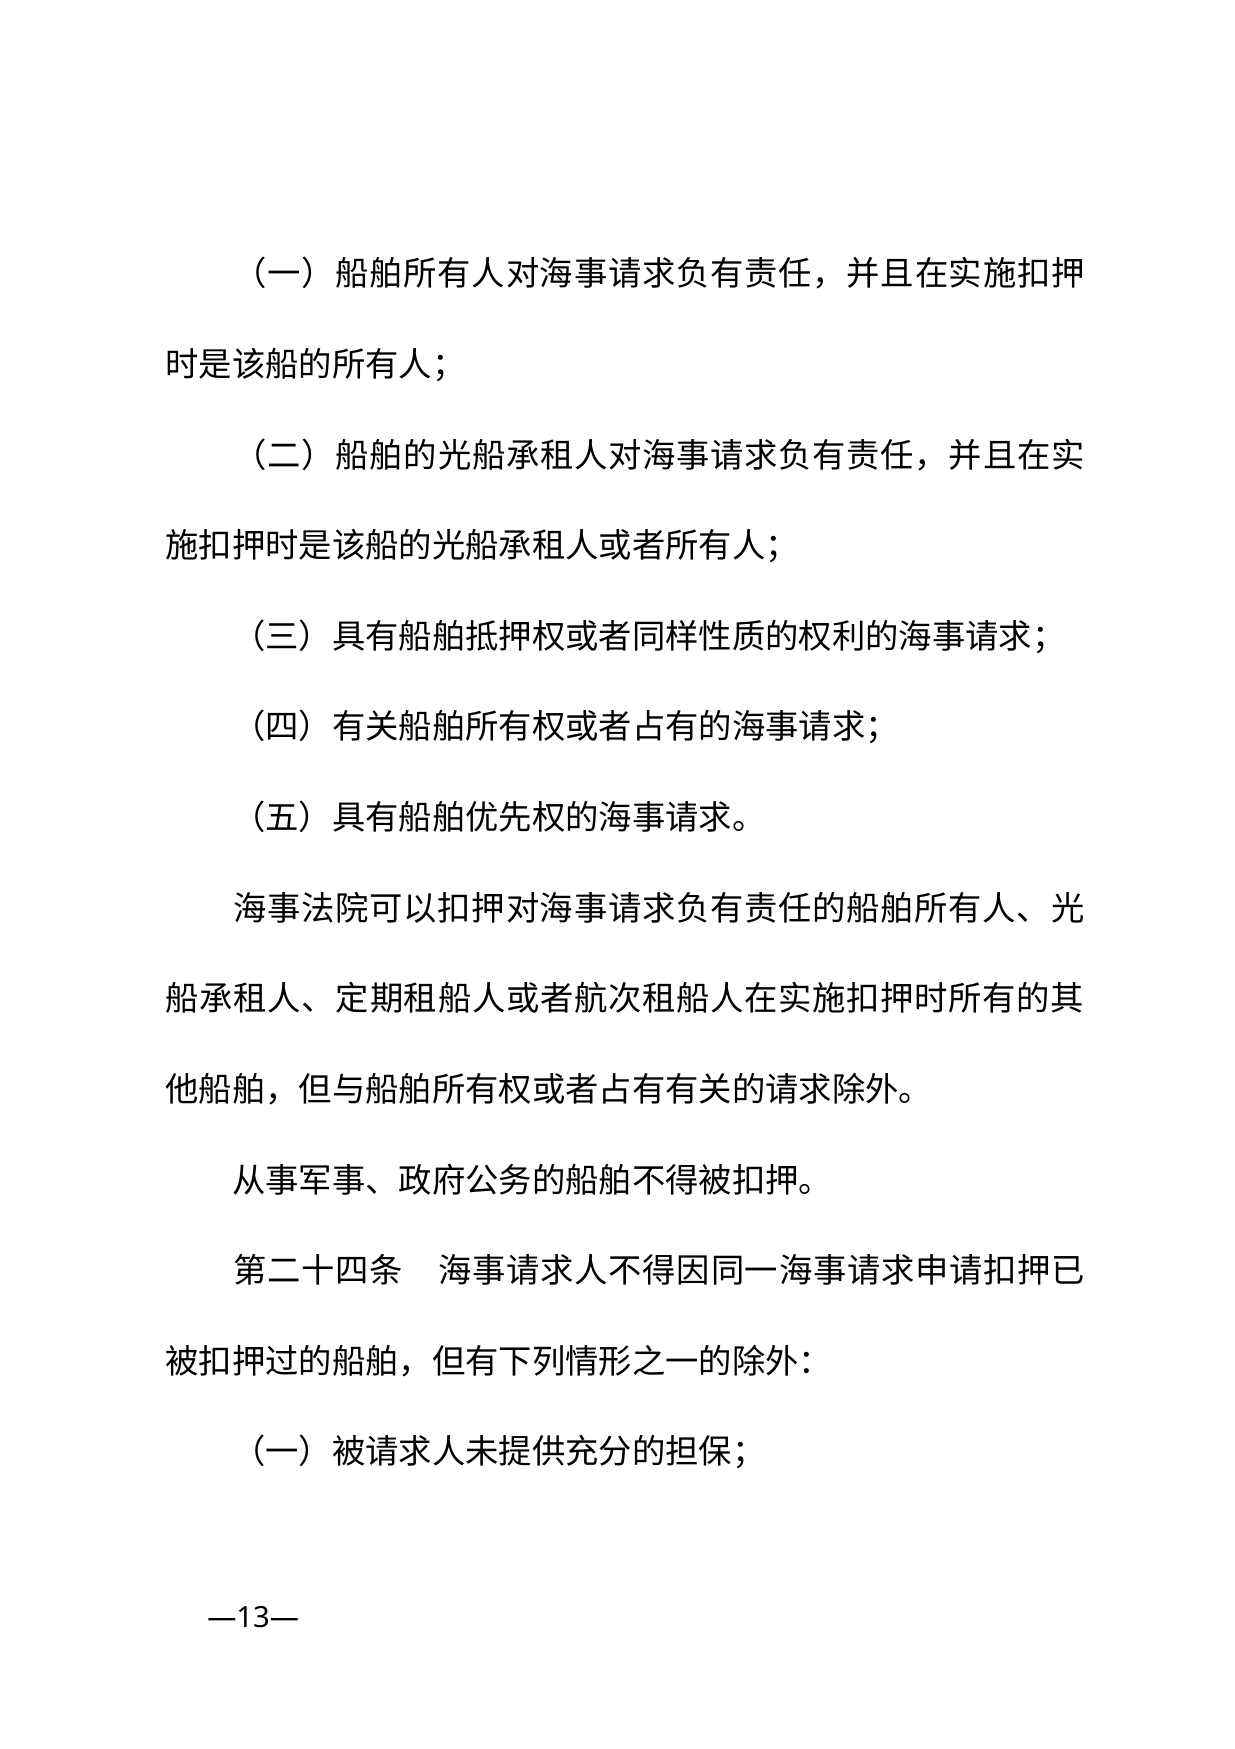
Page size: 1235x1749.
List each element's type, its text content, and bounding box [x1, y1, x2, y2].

text 第二十四条 海事请求人不得因同一海事请求申请扣押已被扣押过的船舶，但有下列情形之一的除外： [165, 1223, 1087, 1404]
text （二）船舶的光船承租人对海事请求负有责任，并且在实施扣押时是该船的光船承租人或者所有人； [165, 407, 1087, 588]
text 从事军事、政府公务的船舶不得被扣押。 [165, 1132, 1087, 1223]
text 海事法院可以扣押对海事请求负有责任的船舶所有人、光船承租人、定期租船人或者航次租船人在实施扣押时所有的其他船舶，但与船舶所有权或者占有有关的请求除外。 [165, 860, 1087, 1132]
text （四）有关船舶所有权或者占有的海事请求； [165, 679, 1087, 770]
text （一）船舶所有人对海事请求负有责任，并且在实施扣押时是该船的所有人； [165, 226, 1087, 407]
text （三）具有船舶抵押权或者同样性质的权利的海事请求； [165, 588, 1087, 679]
text （五）具有船舶优先权的海事请求。 [165, 770, 1087, 860]
text （一）被请求人未提供充分的担保； [165, 1404, 1087, 1495]
